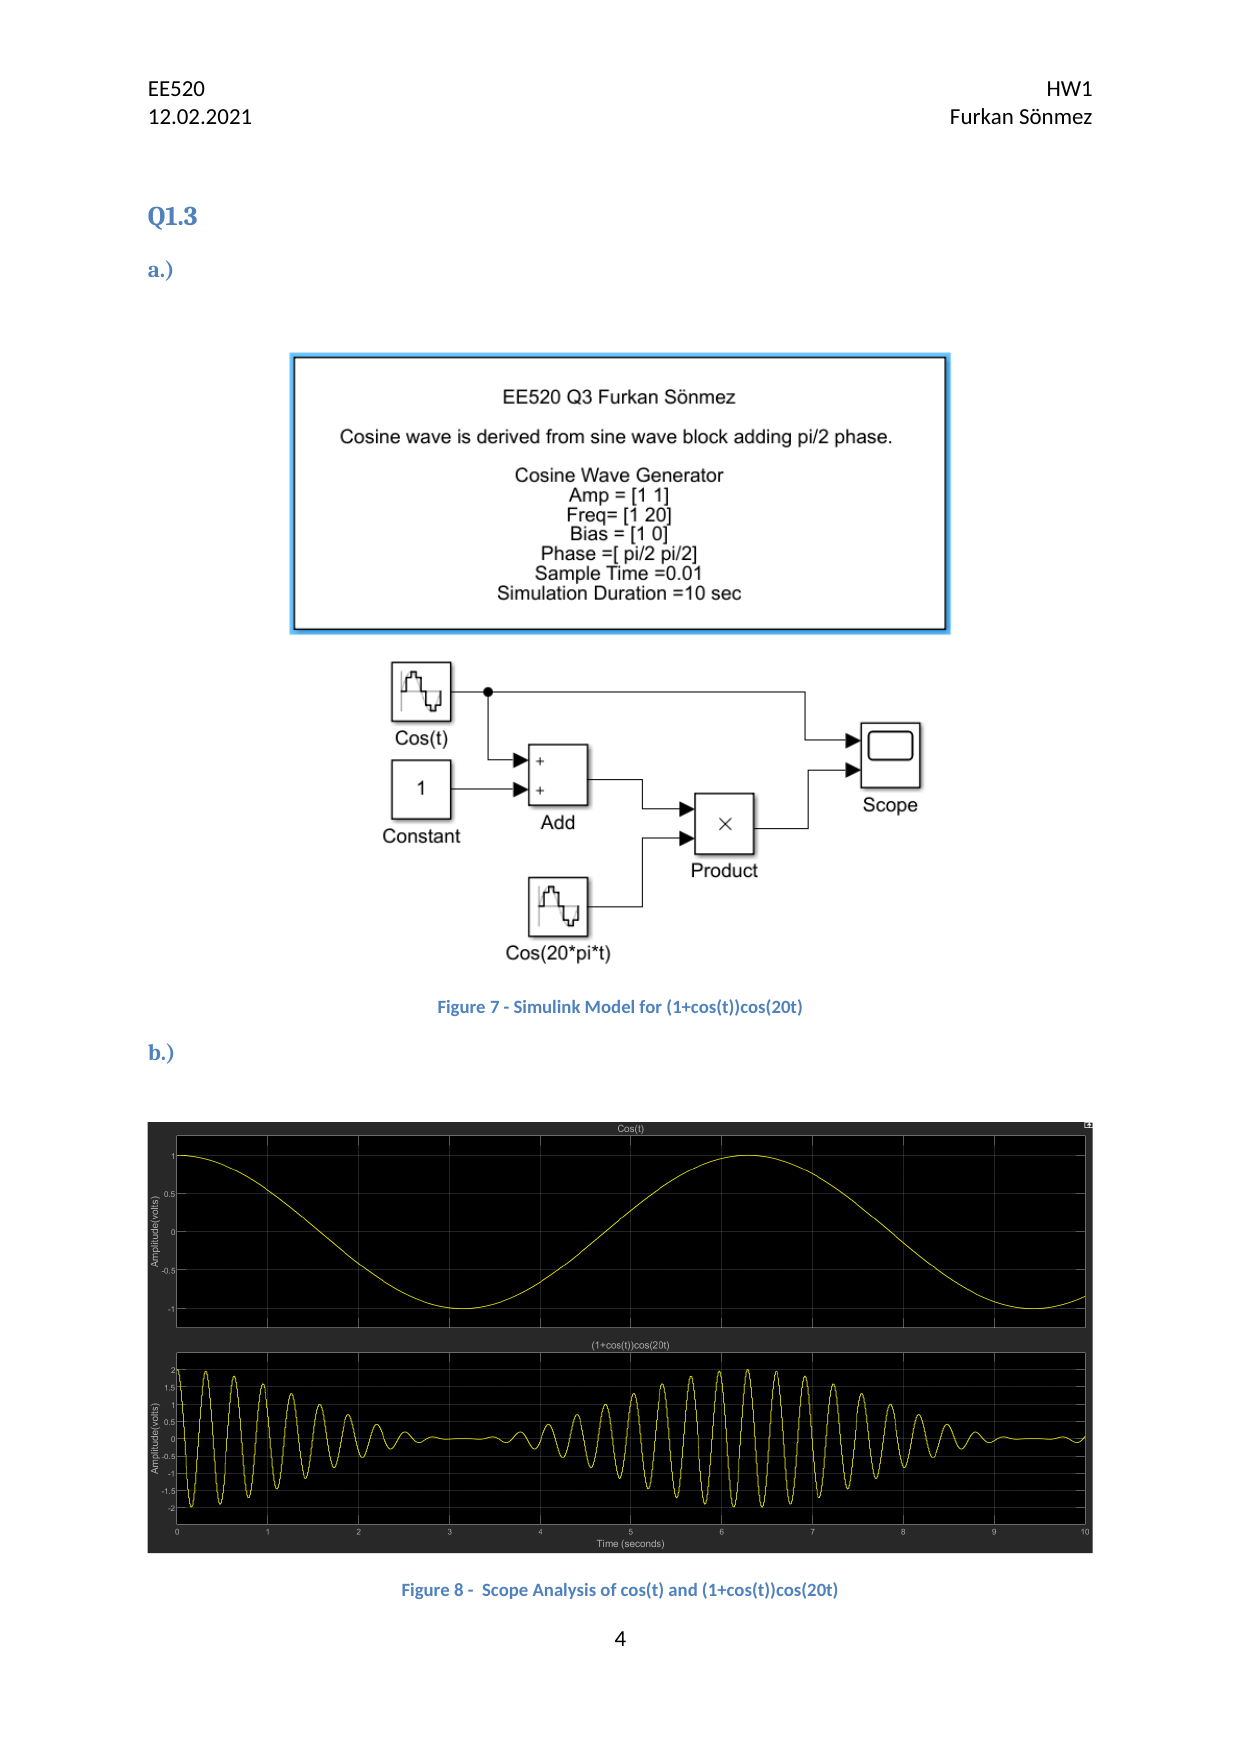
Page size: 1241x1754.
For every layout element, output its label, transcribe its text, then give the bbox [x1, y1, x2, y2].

subtitle a.) [148, 257, 1093, 283]
picture [147, 1122, 1093, 1554]
picture [278, 340, 962, 971]
subtitle b.) [148, 1039, 1093, 1066]
subtitle Q1.3 [148, 201, 1093, 232]
